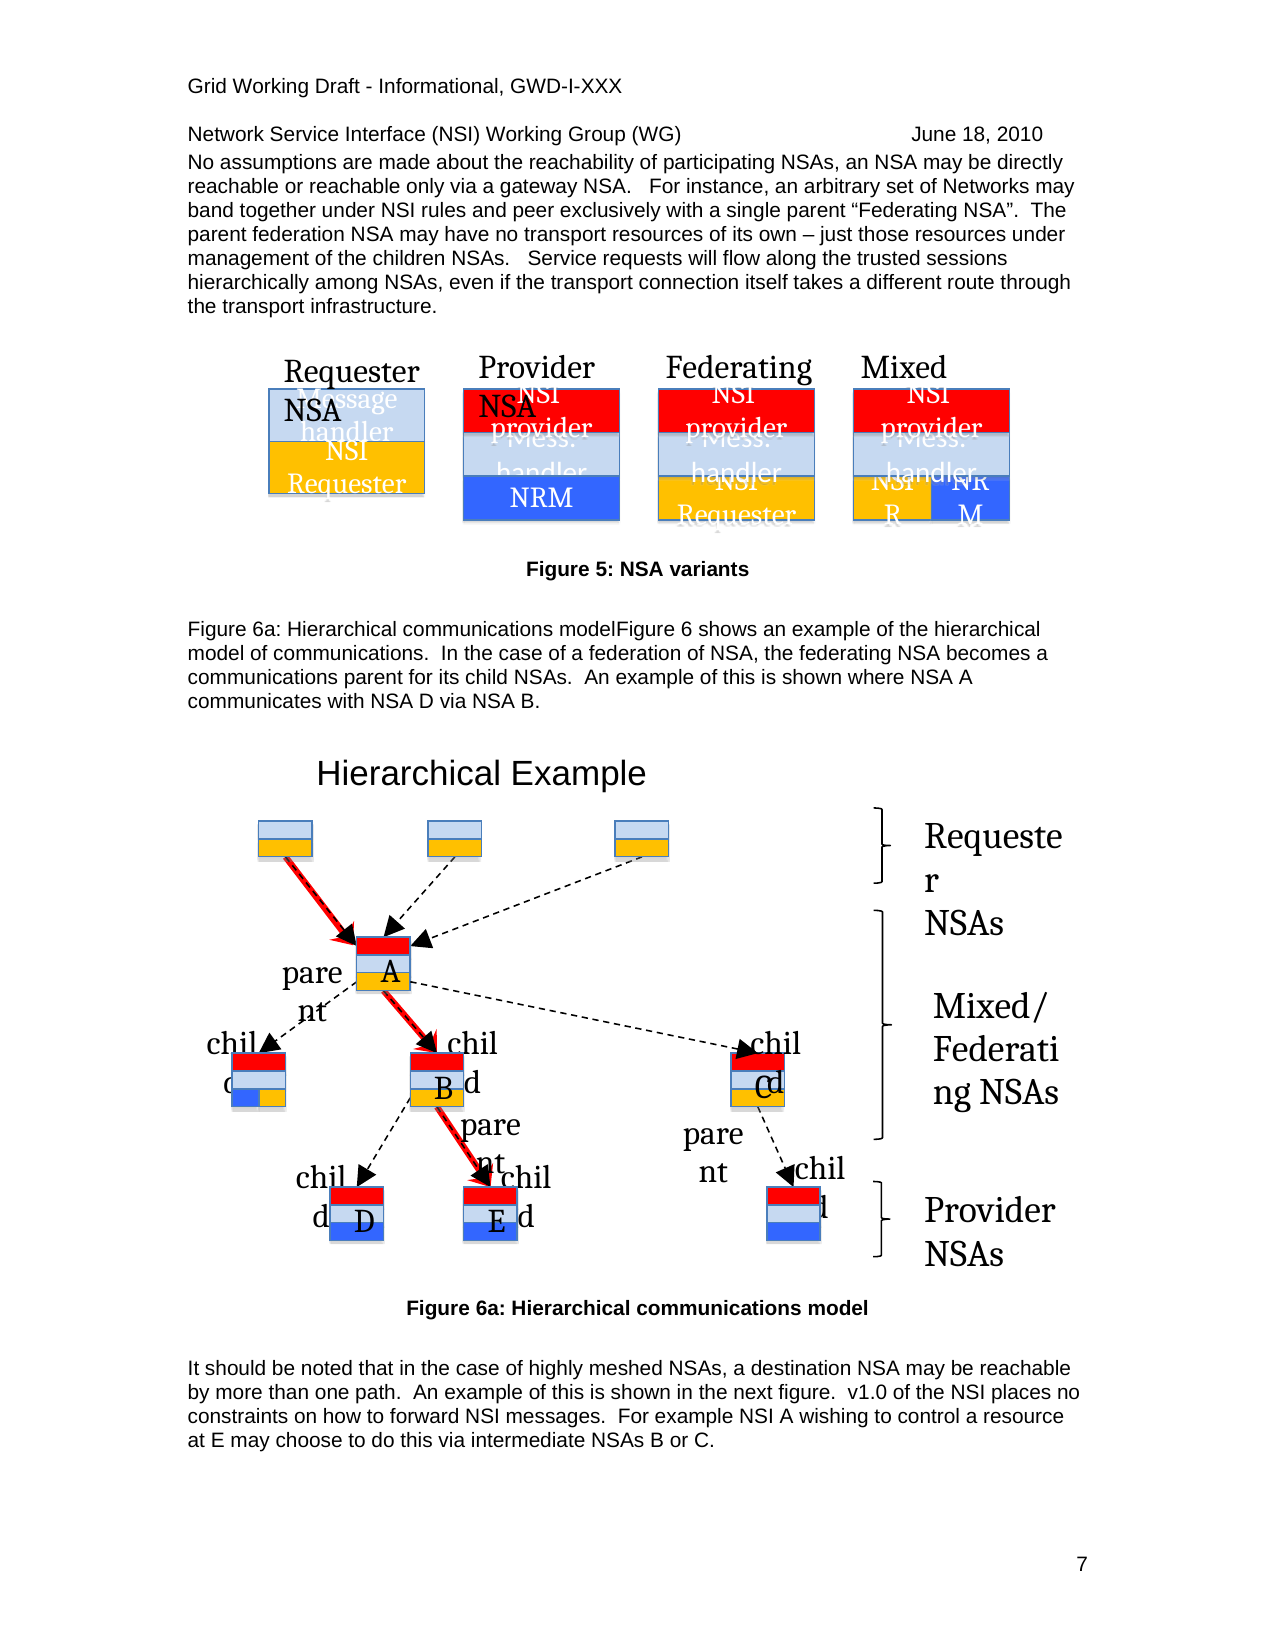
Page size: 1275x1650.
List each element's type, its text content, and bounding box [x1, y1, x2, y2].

text It should be noted that in the case of highly meshed NSAs, a destination NSA may be reachable by more than one path. An example of this is shown in the next figure. v1.0 of the NSI places no constraints on how to forward NSI messages. For example NSI A wishing to control a resource at E may choose to do this via intermediate NSAs B or C. [187, 1356, 1087, 1452]
text Figure 6a: Hierarchical communications model, shows an example of the hierarchical model of communications. In the case of a federation of NSA, the federating NSA becomes a communications parent for its child NSAs. An example of this is shown where NSA A communicates with NSA D via NSA B. [187, 617, 1087, 713]
text No assumptions are made about the reachability of participating NSAs, an NSA may be directly reachable or reachable only via a gateway NSA. For instance, an arbitrary set of Networks may band together under NSI rules and peer exclusively with a single parent “Federating NSA”. The parent federation NSA may have no transport resources of its own – just those resources under management of the children NSAs. Service requests will flow along the trusted sessions hierarchically among NSAs, even if the transport connection itself takes a different route through the transport infrastructure. [187, 150, 1087, 318]
